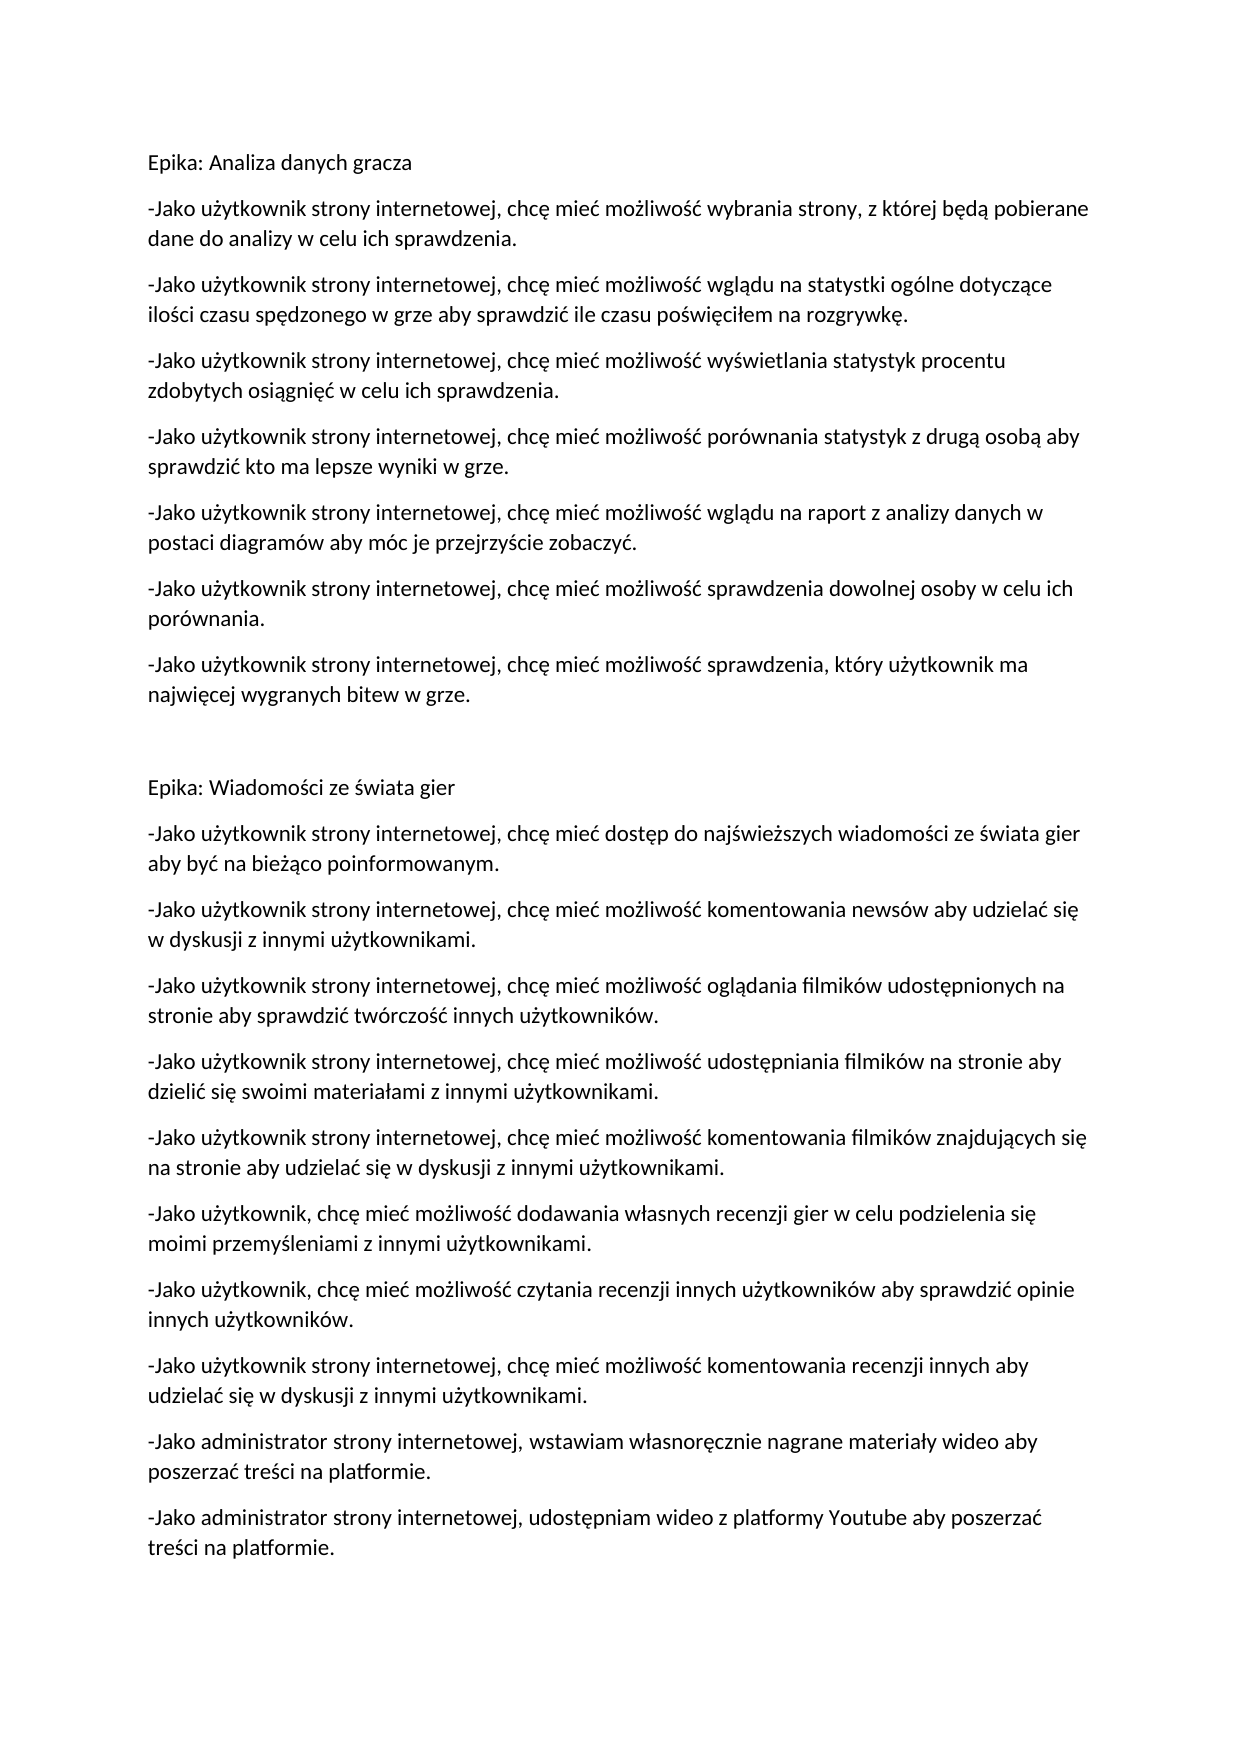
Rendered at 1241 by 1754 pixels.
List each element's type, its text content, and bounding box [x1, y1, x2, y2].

text -Jako użytkownik, chcę mieć możliwość czytania recenzji innych użytkowników aby sprawdzić opinie innych użytkowników. [148, 1275, 1093, 1333]
text -Jako użytkownik strony internetowej, chcę mieć możliwość wglądu na raport z analizy danych w postaci diagramów aby móc je przejrzyście zobaczyć. [148, 498, 1093, 556]
text -Jako administrator strony internetowej, wstawiam własnoręcznie nagrane materiały wideo aby poszerzać treści na platformie. [148, 1427, 1093, 1485]
text -Jako użytkownik strony internetowej, chcę mieć możliwość komentowania filmików znajdujących się na stronie aby udzielać się w dyskusji z innymi użytkownikami. [148, 1123, 1093, 1181]
text Epika: Wiadomości ze świata gier [148, 773, 1093, 801]
text -Jako użytkownik strony internetowej, chcę mieć możliwość porównania statystyk z drugą osobą aby sprawdzić kto ma lepsze wyniki w grze. [148, 422, 1093, 480]
text -Jako użytkownik strony internetowej, chcę mieć możliwość komentowania recenzji innych aby udzielać się w dyskusji z innymi użytkownikami. [148, 1351, 1093, 1409]
text -Jako użytkownik strony internetowej, chcę mieć możliwość oglądania filmików udostępnionych na stronie aby sprawdzić twórczość innych użytkowników. [148, 971, 1093, 1029]
text -Jako użytkownik strony internetowej, chcę mieć możliwość udostępniania filmików na stronie aby dzielić się swoimi materiałami z innymi użytkownikami. [148, 1047, 1093, 1105]
text -Jako użytkownik strony internetowej, chcę mieć możliwość wybrania strony, z której będą pobierane dane do analizy w celu ich sprawdzenia. [148, 194, 1093, 252]
text -Jako użytkownik strony internetowej, chcę mieć dostęp do najświeższych wiadomości ze świata gier aby być na bieżąco poinformowanym. [148, 819, 1093, 877]
text Epika: Analiza danych gracza [148, 148, 1093, 176]
text -Jako użytkownik strony internetowej, chcę mieć możliwość wglądu na statystki ogólne dotyczące ilości czasu spędzonego w grze aby sprawdzić ile czasu poświęciłem na rozgrywkę. [148, 270, 1093, 328]
text -Jako użytkownik strony internetowej, chcę mieć możliwość komentowania newsów aby udzielać się w dyskusji z innymi użytkownikami. [148, 895, 1093, 953]
text -Jako użytkownik, chcę mieć możliwość dodawania własnych recenzji gier w celu podzielenia się moimi przemyśleniami z innymi użytkownikami. [148, 1199, 1093, 1257]
text -Jako administrator strony internetowej, udostępniam wideo z platformy Youtube aby poszerzać treści na platformie. [148, 1503, 1093, 1561]
text -Jako użytkownik strony internetowej, chcę mieć możliwość sprawdzenia dowolnej osoby w celu ich porównania. [148, 574, 1093, 632]
text -Jako użytkownik strony internetowej, chcę mieć możliwość sprawdzenia, który użytkownik ma najwięcej wygranych bitew w grze. [148, 650, 1093, 708]
text -Jako użytkownik strony internetowej, chcę mieć możliwość wyświetlania statystyk procentu zdobytych osiągnięć w celu ich sprawdzenia. [148, 346, 1093, 404]
